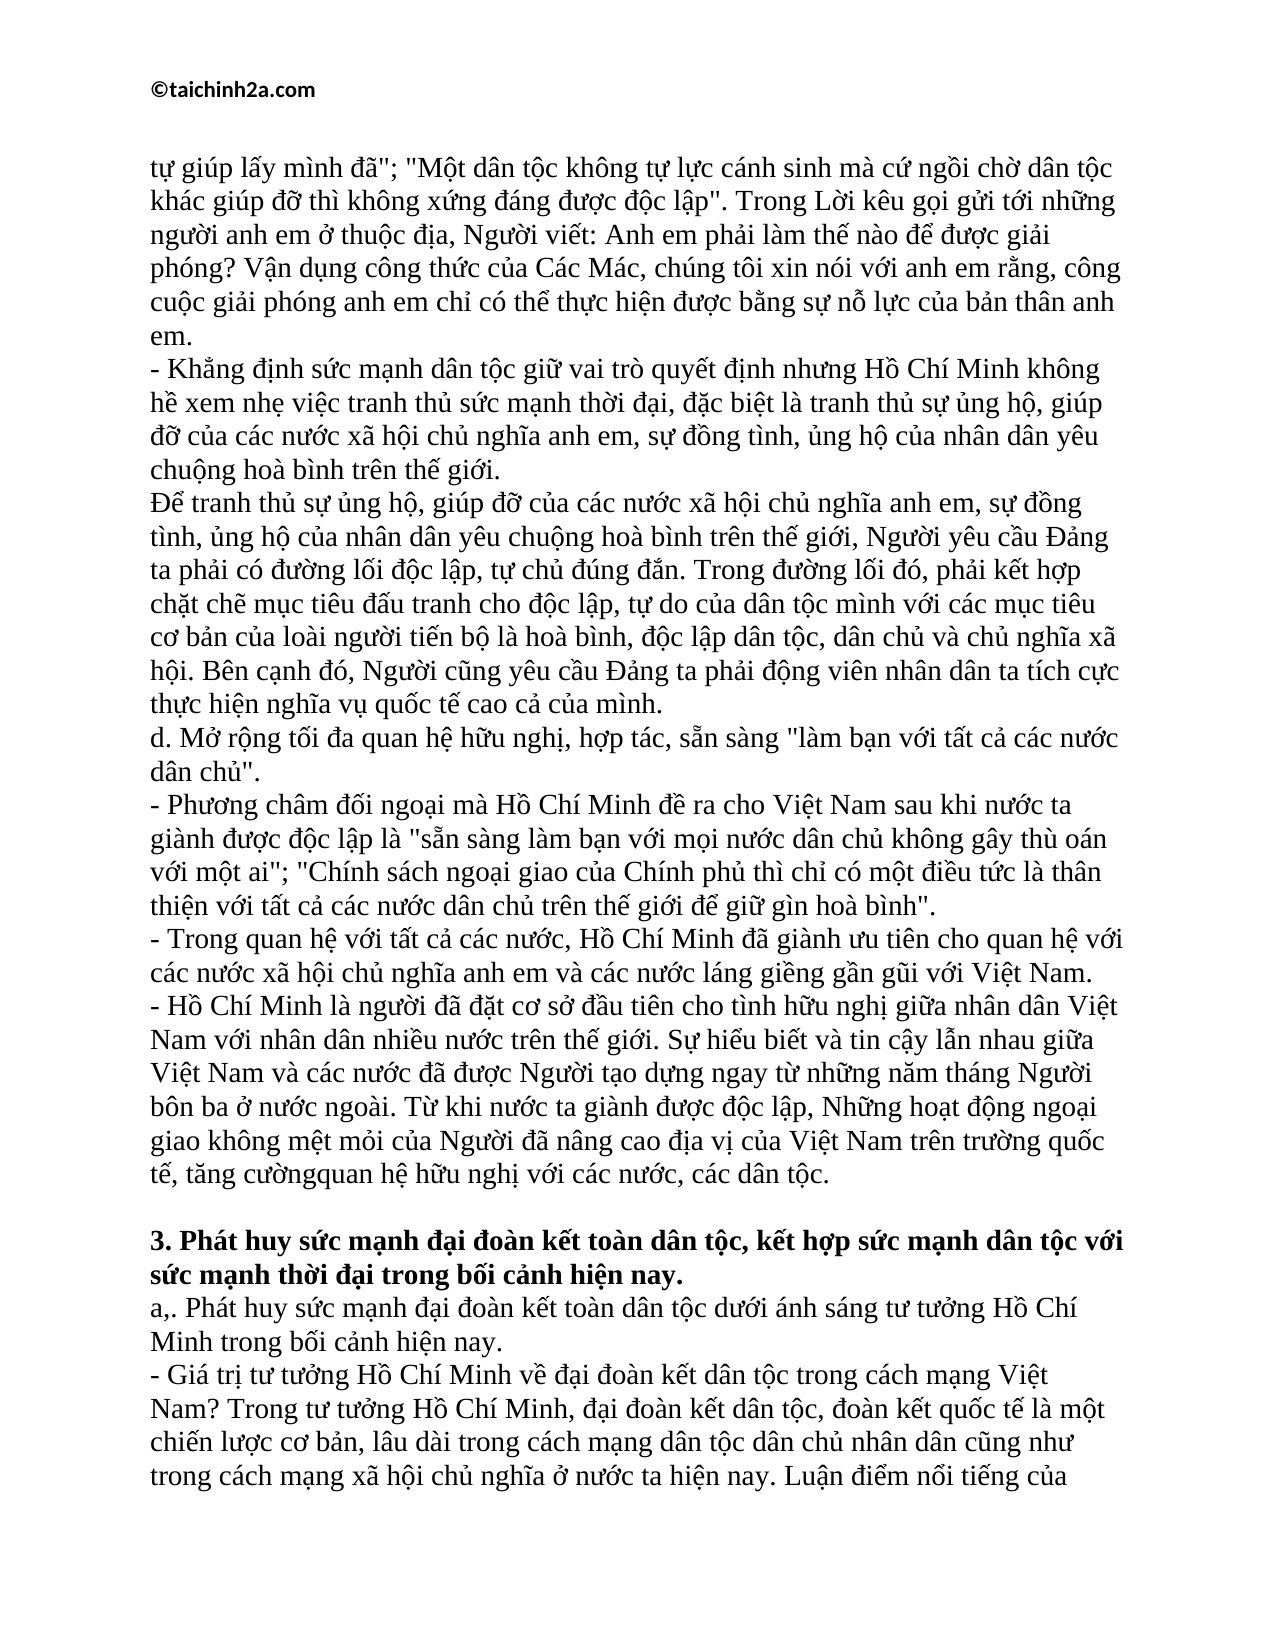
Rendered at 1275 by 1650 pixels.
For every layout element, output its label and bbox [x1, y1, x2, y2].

text [150, 150, 1125, 1492]
